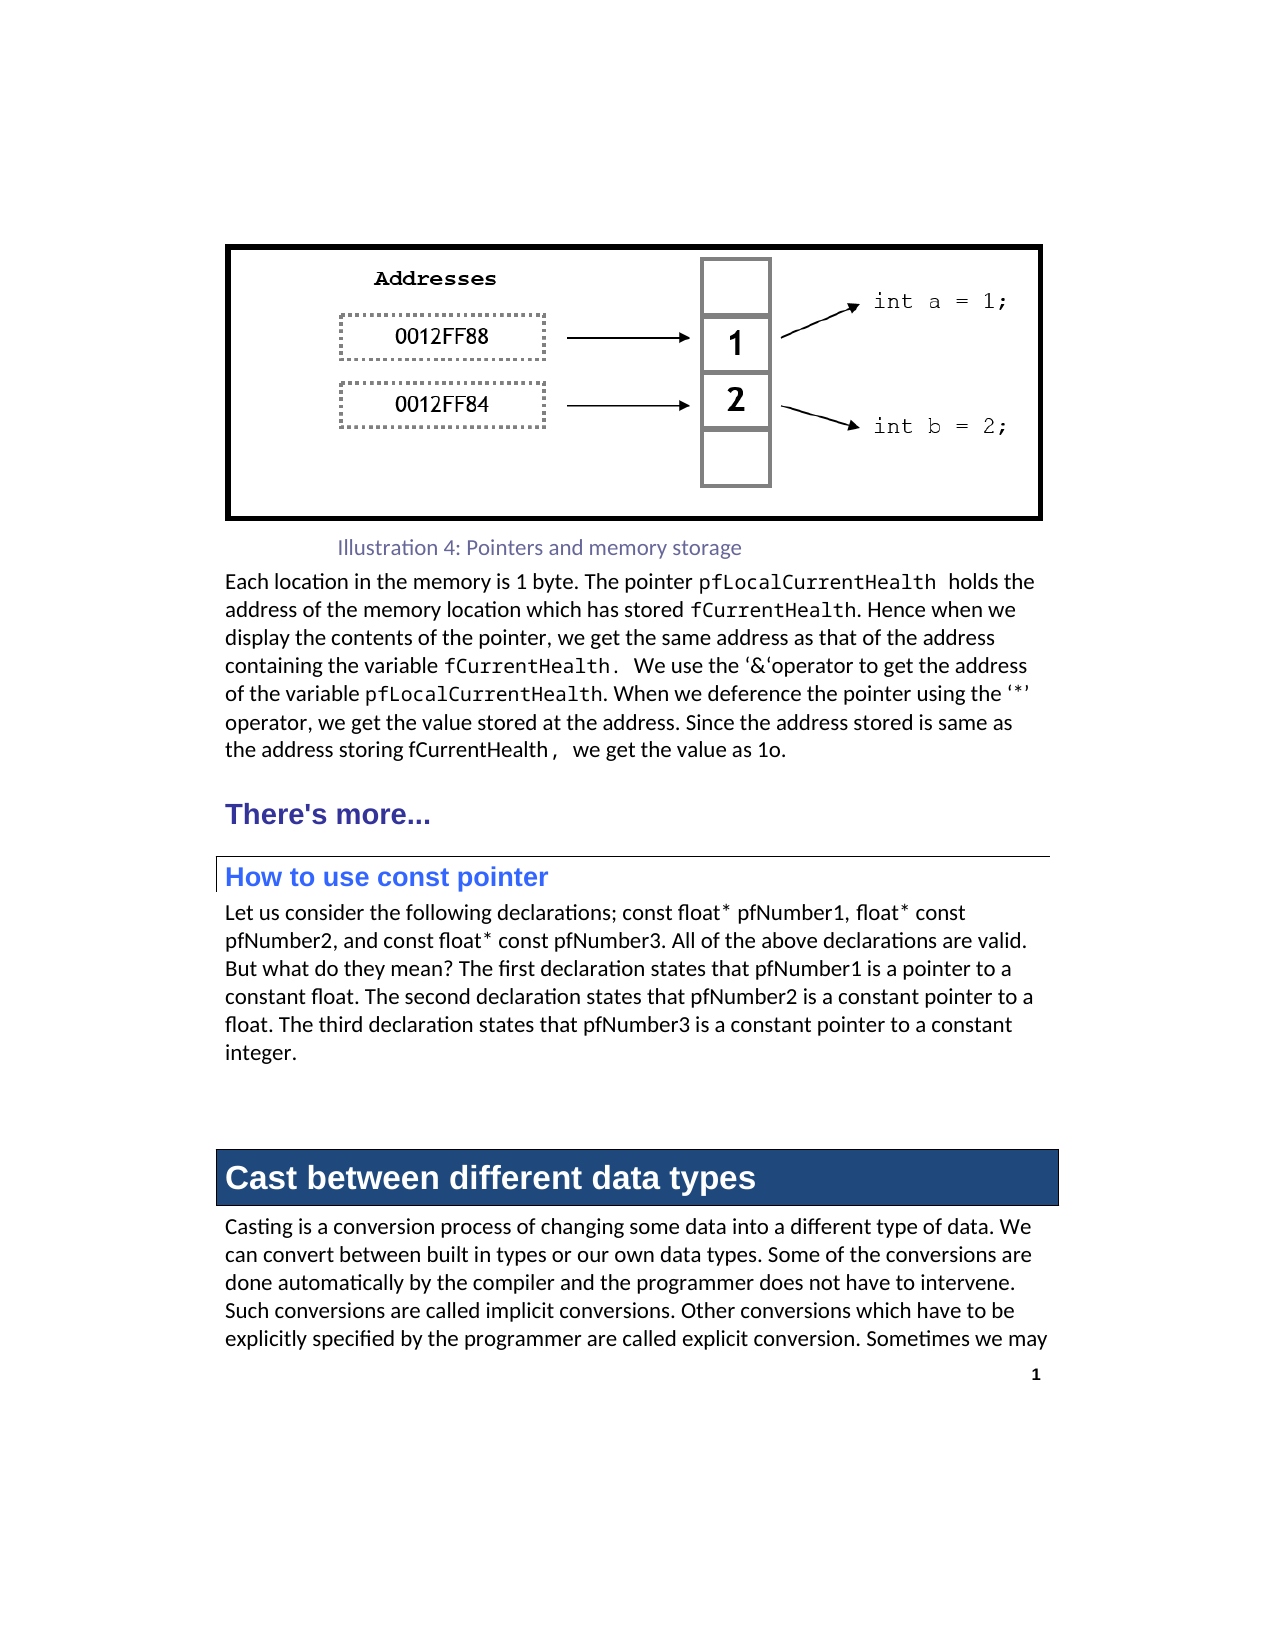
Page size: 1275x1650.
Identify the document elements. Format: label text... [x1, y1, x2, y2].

subtitle How to use const pointer [217, 857, 1050, 892]
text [225, 1212, 1050, 1352]
text Let us consider the following declarations; const float* pfNumber1, float* const pfNumber2, and const float* const pfNumber3. All of the above declarations are valid. But what do they mean? The first declaration states that pfNumber1 is a pointer to a constant float. The second declaration states that pfNumber2 is a constant pointer to a float. The third declaration states that pfNumber3 is a constant pointer to a constant integer. [225, 898, 1050, 1066]
picture [225, 244, 1050, 521]
subtitle There's more... [225, 797, 1050, 831]
text Each location in the memory is 1 byte. The pointer pfLocalCurrentHealth holds the address of the memory location which has stored fCurrentHealth. Hence when we display the contents of the pointer, we get the same address as that of the address containing the variable fCurrentHealth. We use the ‘&‘operator to get the address of the variable pfLocalCurrentHealth. When we deference the pointer using the ‘*’ operator, we get the value stored at the address. Since the address stored is same as the address storing fCurrentHealth, we get the value as 1o. [225, 567, 1050, 764]
list Illustration 4: Pointers and memory storage [337, 533, 1012, 561]
subtitle Cast between different data types [217, 1150, 1058, 1205]
